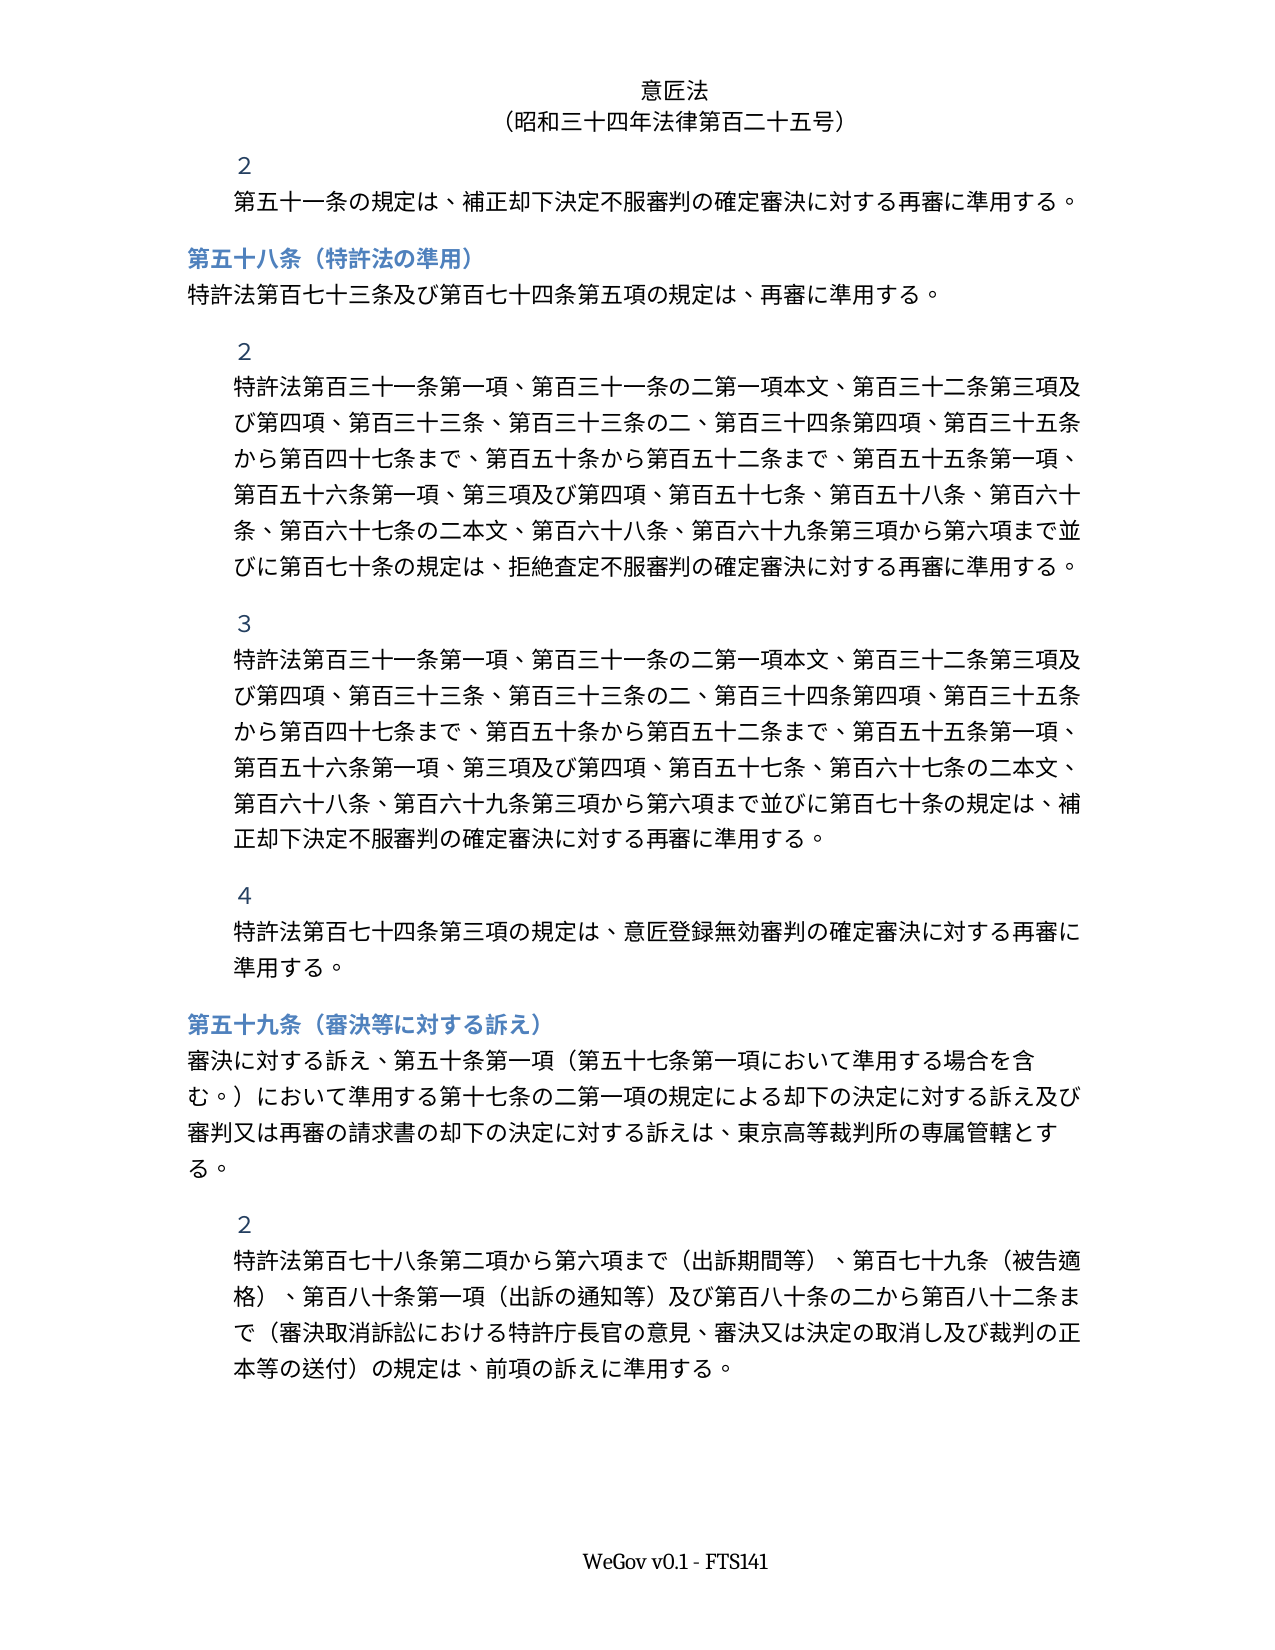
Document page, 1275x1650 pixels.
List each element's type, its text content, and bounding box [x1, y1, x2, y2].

text 特許法第百三十一条第一項、第百三十一条の二第一項本文、第百三十二条第三項及び第四項、第百三十三条、第百三十三条の二、第百三十四条第四項、第百三十五条から第百四十七条まで、第百五十条から第百五十二条まで、第百五十五条第一項、第百五十六条第一項、第三項及び第四項、第百五十七条、第百六十七条の二本文、第百六十八条、第百六十九条第三項から第六項まで並びに第百七十条の規定は、補正却下決定不服審判の確定審決に対する再審に準用する。 [233, 644, 1087, 855]
subtitle ２ [233, 335, 1087, 367]
subtitle 第五十九条（審決等に対する訴え） [187, 1009, 1087, 1040]
text 第五十一条の規定は、補正却下決定不服審判の確定審決に対する再審に準用する。 [233, 186, 1087, 217]
subtitle ３ [233, 608, 1087, 639]
subtitle ２ [233, 150, 1087, 181]
text 特許法第百七十八条第二項から第六項まで（出訴期間等）、第百七十九条（被告適格）、第百八十条第一項（出訴の通知等）及び第百八十条の二から第百八十二条まで（審決取消訴訟における特許庁長官の意見、審決又は決定の取消し及び裁判の正本等の送付）の規定は、前項の訴えに準用する。 [233, 1245, 1087, 1384]
text 特許法第百三十一条第一項、第百三十一条の二第一項本文、第百三十二条第三項及び第四項、第百三十三条、第百三十三条の二、第百三十四条第四項、第百三十五条から第百四十七条まで、第百五十条から第百五十二条まで、第百五十五条第一項、第百五十六条第一項、第三項及び第四項、第百五十七条、第百五十八条、第百六十条、第百六十七条の二本文、第百六十八条、第百六十九条第三項から第六項まで並びに第百七十条の規定は、拒絶査定不服審判の確定審決に対する再審に準用する。 [233, 371, 1087, 582]
text 特許法第百七十四条第三項の規定は、意匠登録無効審判の確定審決に対する再審に準用する。 [233, 916, 1087, 983]
subtitle 第五十八条（特許法の準用） [187, 243, 1087, 274]
subtitle ２ [233, 1209, 1087, 1241]
text 審決に対する訴え、第五十条第一項（第五十七条第一項において準用する場合を含む。）において準用する第十七条の二第一項の規定による却下の決定に対する訴え及び審判又は再審の請求書の却下の決定に対する訴えは、東京高等裁判所の専属管轄とする。 [187, 1045, 1087, 1184]
text 特許法第百七十三条及び第百七十四条第五項の規定は、再審に準用する。 [187, 279, 1087, 310]
subtitle ４ [233, 880, 1087, 911]
